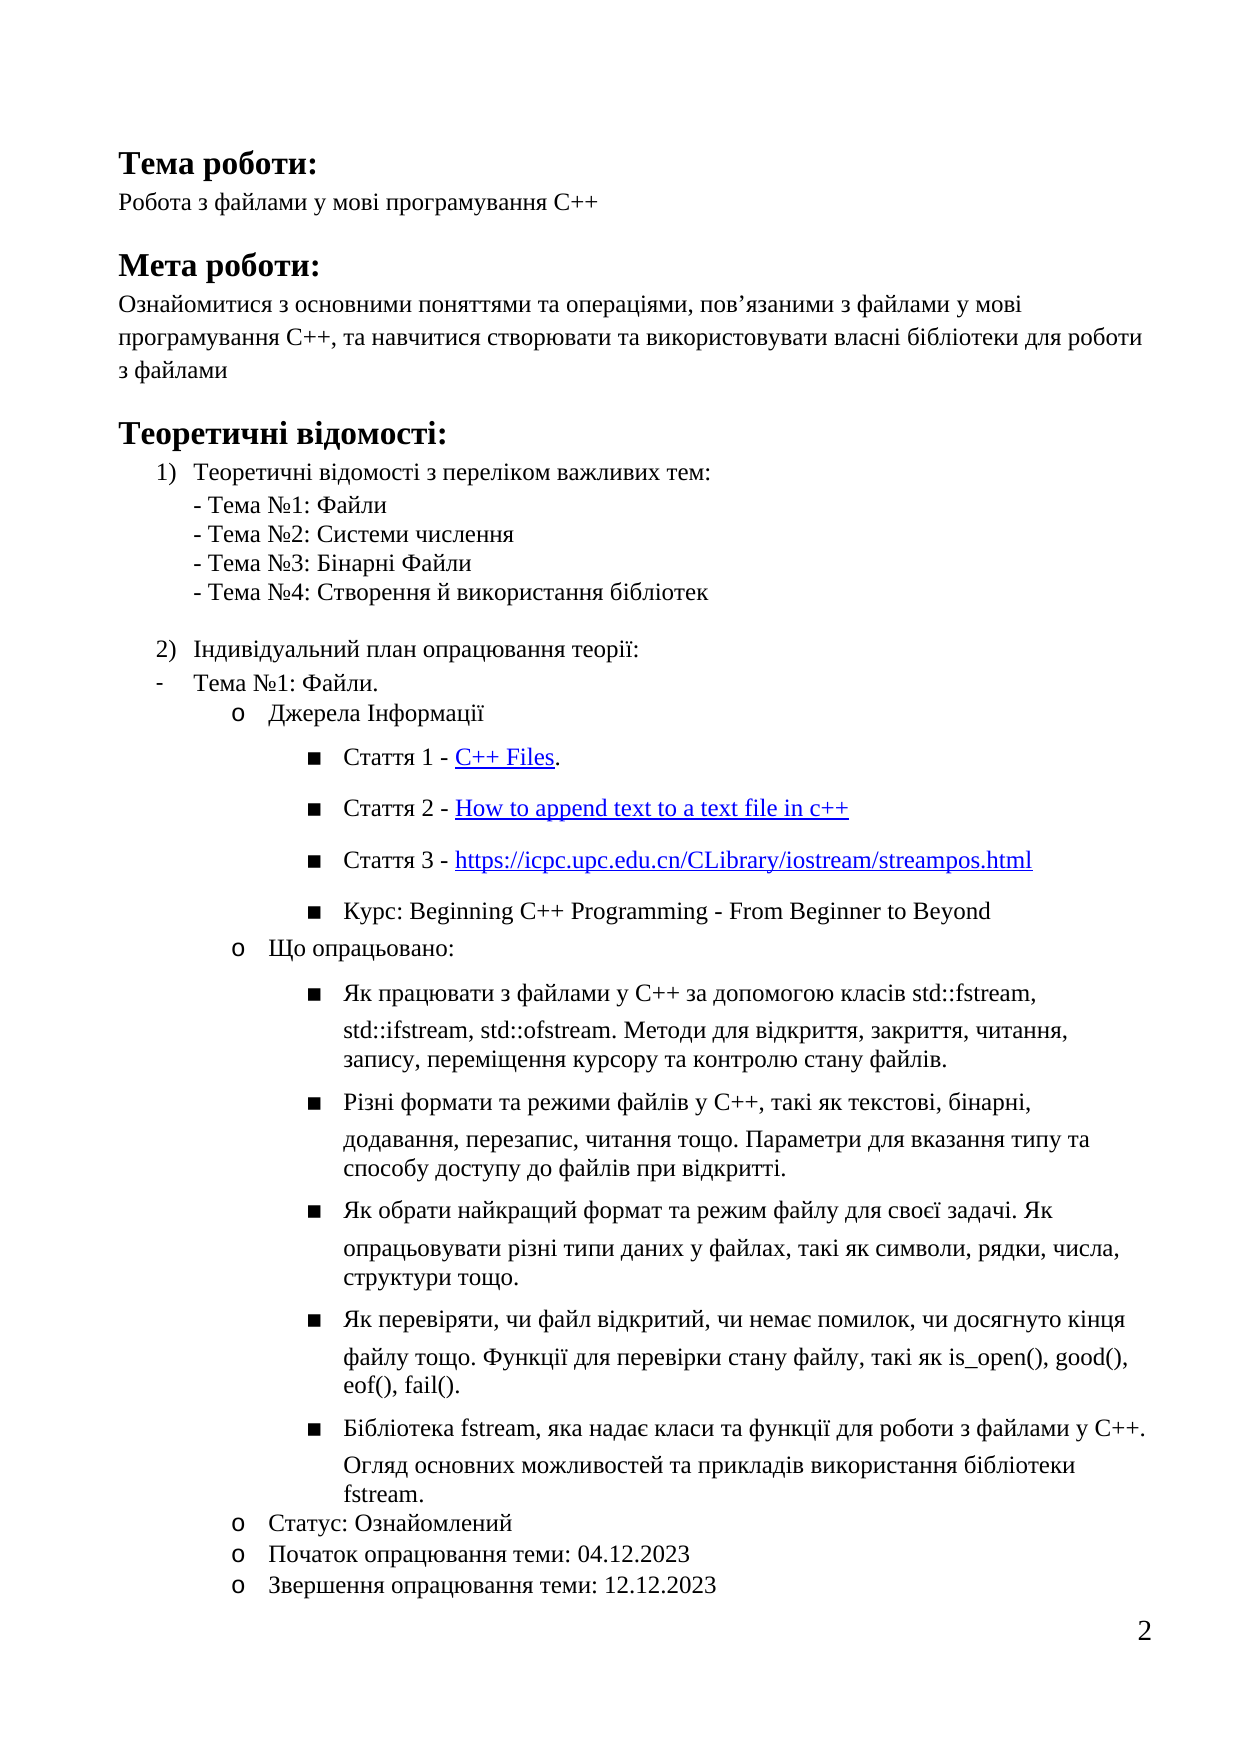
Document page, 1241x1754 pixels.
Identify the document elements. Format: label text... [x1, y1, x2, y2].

list - Тема №3: Бінарні Файли [193, 548, 1152, 577]
list Джерела Інформації [231, 698, 1152, 728]
subtitle Тема роботи: [118, 143, 1152, 181]
list Бібліотека fstream, яка надає класи та функції для роботи з файлами у C++. Огляд основних можливостей та прикладів використання бібліотеки fstream. [306, 1399, 1152, 1508]
list Як обрати найкращий формат та режим файлу для своєї задачі. Як опрацьовувати різні типи даних у файлах, такі як символи, рядки, числа, структури тощо. [306, 1182, 1152, 1291]
list Що опрацьовано: [231, 933, 1152, 964]
list Стаття 3 - https://icpc.upc.edu.cn/CLibrary/iostream/streampos.html [306, 831, 1152, 882]
list Теоретичні відомості з переліком важливих тем: [156, 457, 1152, 486]
list Як працювати з файлами у C++ за допомогою класів std::fstream, std::ifstream, std::ofstream. Методи для відкриття, закриття, читання, запису, переміщення курсору та контролю стану файлів. [306, 964, 1152, 1073]
list Як перевіряти, чи файл відкритий, чи немає помилок, чи досягнуто кінця файлу тощо. Функції для перевірки стану файлу, такі як is_open(), good(), eof(), fail(). [306, 1291, 1152, 1399]
list Тема №1: Файли. [156, 667, 1152, 698]
list Індивідуальний план опрацювання теорії: [156, 634, 1152, 663]
subtitle Мета роботи: [118, 245, 1152, 283]
text Ознайомитися з основними поняттями та операціями, пов’язаними з файлами у мові програмування C++, та навчитися створювати та використовувати власні бібліотеки для роботи з файлами [118, 289, 1152, 384]
list Стаття 2 - How to append text to a text file in c++ [306, 780, 1152, 831]
list - Тема №1: Файли [193, 490, 1152, 519]
list Стаття 1 - C++ Files. [306, 728, 1152, 780]
list - Тема №4: Створення й використання бібліотек [193, 577, 1152, 605]
text Робота з файлами у мові програмування C++ [118, 187, 1152, 216]
list Звершення опрацювання теми: 12.12.2023 [231, 1570, 1152, 1601]
list Різні формати та режими файлів у C++, такі як текстові, бінарні, додавання, перезапис, читання тощо. Параметри для вказання типу та способу доступу до файлів при відкритті. [306, 1073, 1152, 1182]
list Статус: Ознайомлений [231, 1508, 1152, 1539]
list Курс: Beginning C++ Programming - From Beginner to Beyond [306, 882, 1152, 933]
list - Тема №2: Системи числення [193, 519, 1152, 548]
subtitle Теоретичні відомості: [118, 413, 1152, 452]
list Початок опрацювання теми: 04.12.2023 [231, 1539, 1152, 1570]
